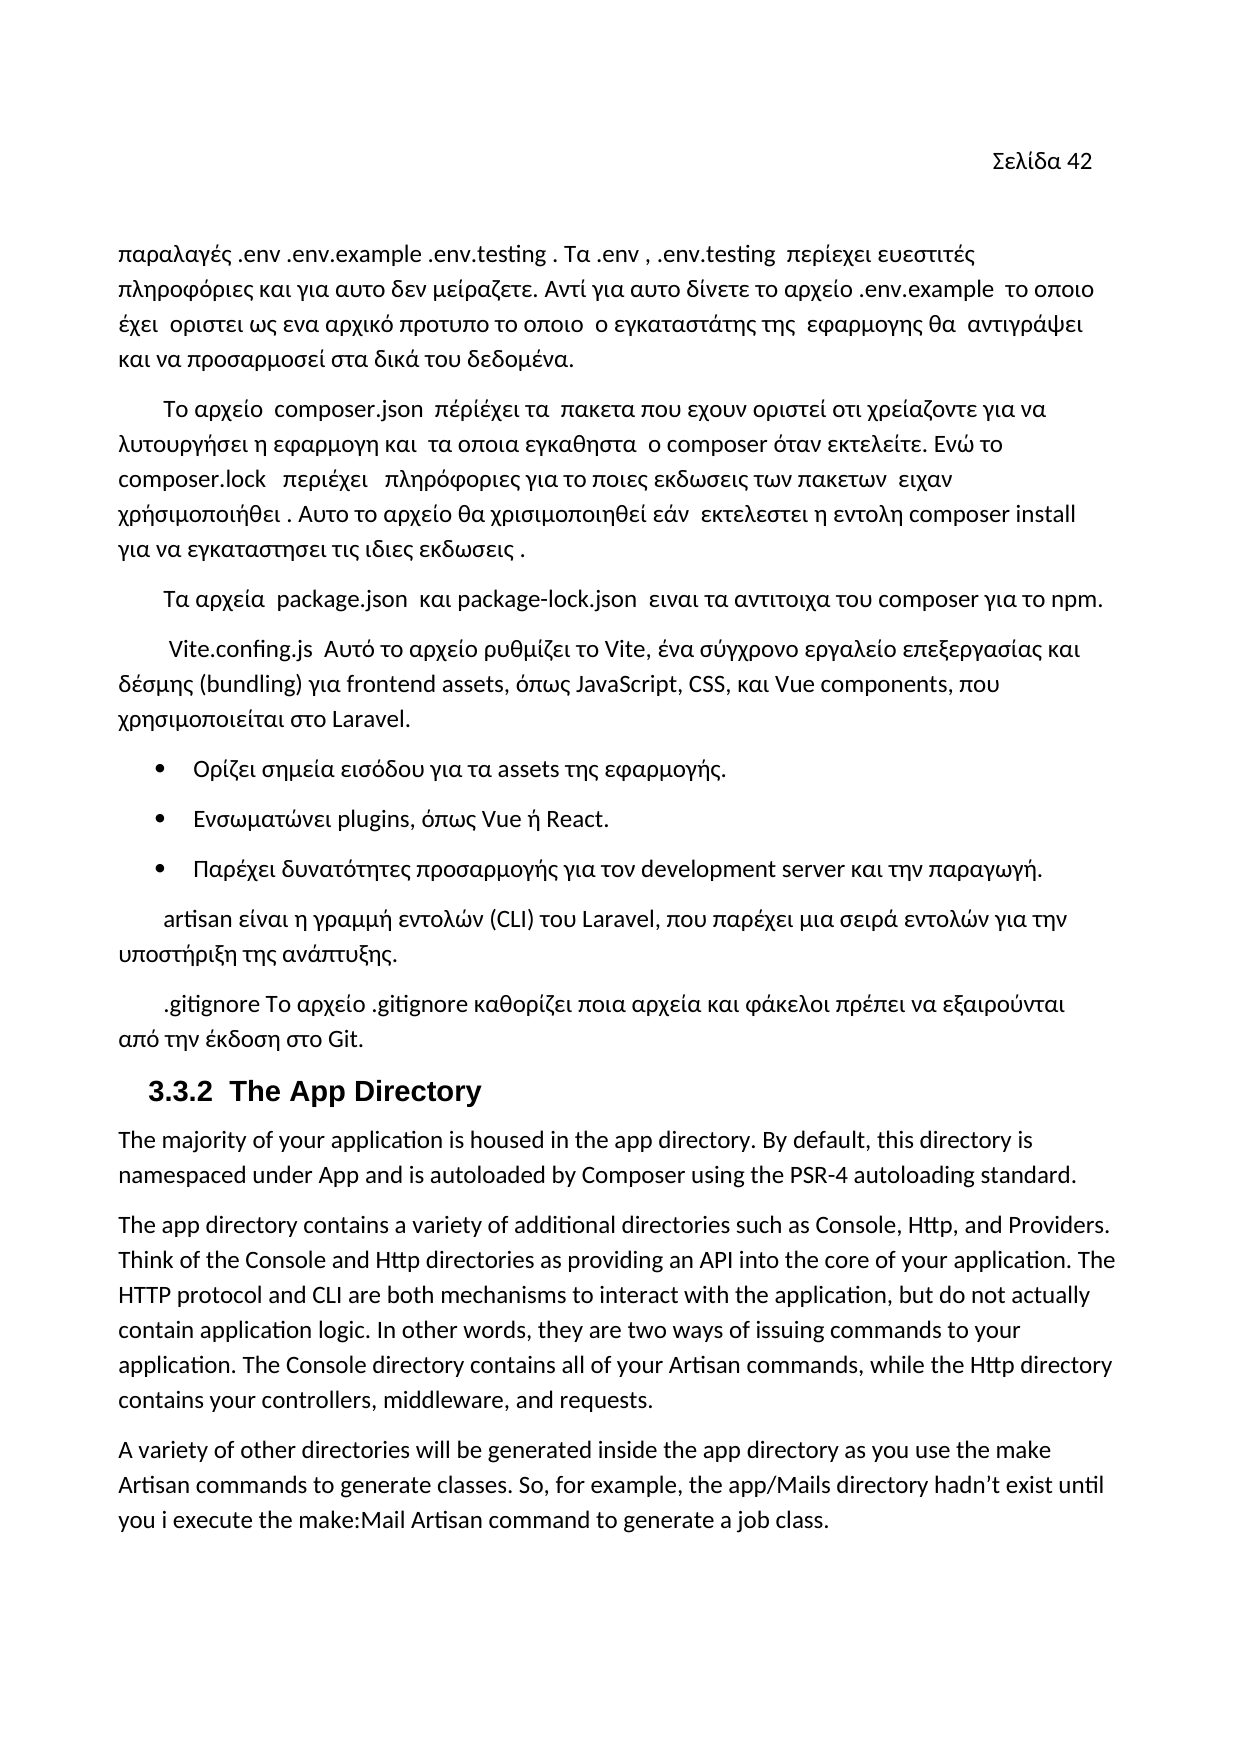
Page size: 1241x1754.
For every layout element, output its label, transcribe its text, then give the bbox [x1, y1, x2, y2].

text artisan είναι η γραμμή εντολών (CLI) του Laravel, που παρέχει μια σειρά εντολών για την υποστήριξη της ανάπτυξης. [118, 904, 1107, 969]
text The app directory contains a variety of additional directories such as Console, Http, and Providers. Think of the Console and Http directories as providing an API into the core of your application. The HTTP protocol and CLI are both mechanisms to interact with the application, but do not actually contain application logic. In other words, they are two ways of issuing commands to your application. The Console directory contains all of your Artisan commands, while the Http directory contains your controllers, middleware, and requests. [118, 1210, 1122, 1415]
list Ενσωματώνει plugins, όπως Vue ή React. [156, 804, 1107, 834]
text Vite.confing.js Αυτό το αρχείο ρυθμίζει το Vite, ένα σύγχρονο εργαλείο επεξεργασίας και δέσμης (bundling) για frontend assets, όπως JavaScript, CSS, και Vue components, που χρησιμοποιείται στο Laravel. [118, 634, 1107, 734]
text A variety of other directories will be generated inside the app directory as you use the make Artisan commands to generate classes. So, for example, the app/Mails directory hadn’t exist until you i execute the make:Mail Artisan command to generate a job class. [118, 1435, 1122, 1535]
text The majority of your application is housed in the app directory. By default, this directory is namespaced under App and is autoloaded by Composer using the PSR-4 autoloading standard. [118, 1125, 1122, 1190]
list Παρέχει δυνατότητες προσαρμογής για τον development server και την παραγωγή. [156, 854, 1107, 884]
subtitle The App Directory [118, 1074, 1092, 1107]
text Τα αρχεία package.json και package-lock.json ειναι τα αντιτοιχα του composer για το npm. [118, 584, 1107, 614]
text Τo αρχείο composer.json πέρίέχει τα πακετα που εχουν οριστεί οτι χρείαζοντε για να λυτουργήσει η εφαρμογη και τα οποια εγκαθηστα ο composer όταν εκτελείτε. Ενώ το composer.lock περιέχει πληρόφοριες για το ποιες εκδωσεις των πακετων ειχαν χρήσιμοποιήθει . Αυτο το αρχείο θα χρισιμοποιηθεί εάν εκτελεστει η εντολη composer install για να εγκαταστησει τις ιδιες εκδωσεις . [118, 394, 1107, 564]
text .gitignore Το αρχείο .gitignore καθορίζει ποια αρχεία και φάκελοι πρέπει να εξαιρούνται από την έκδοση στο Git. [118, 989, 1107, 1054]
list Ορίζει σημεία εισόδου για τα assets της εφαρμογής. [156, 754, 1107, 784]
